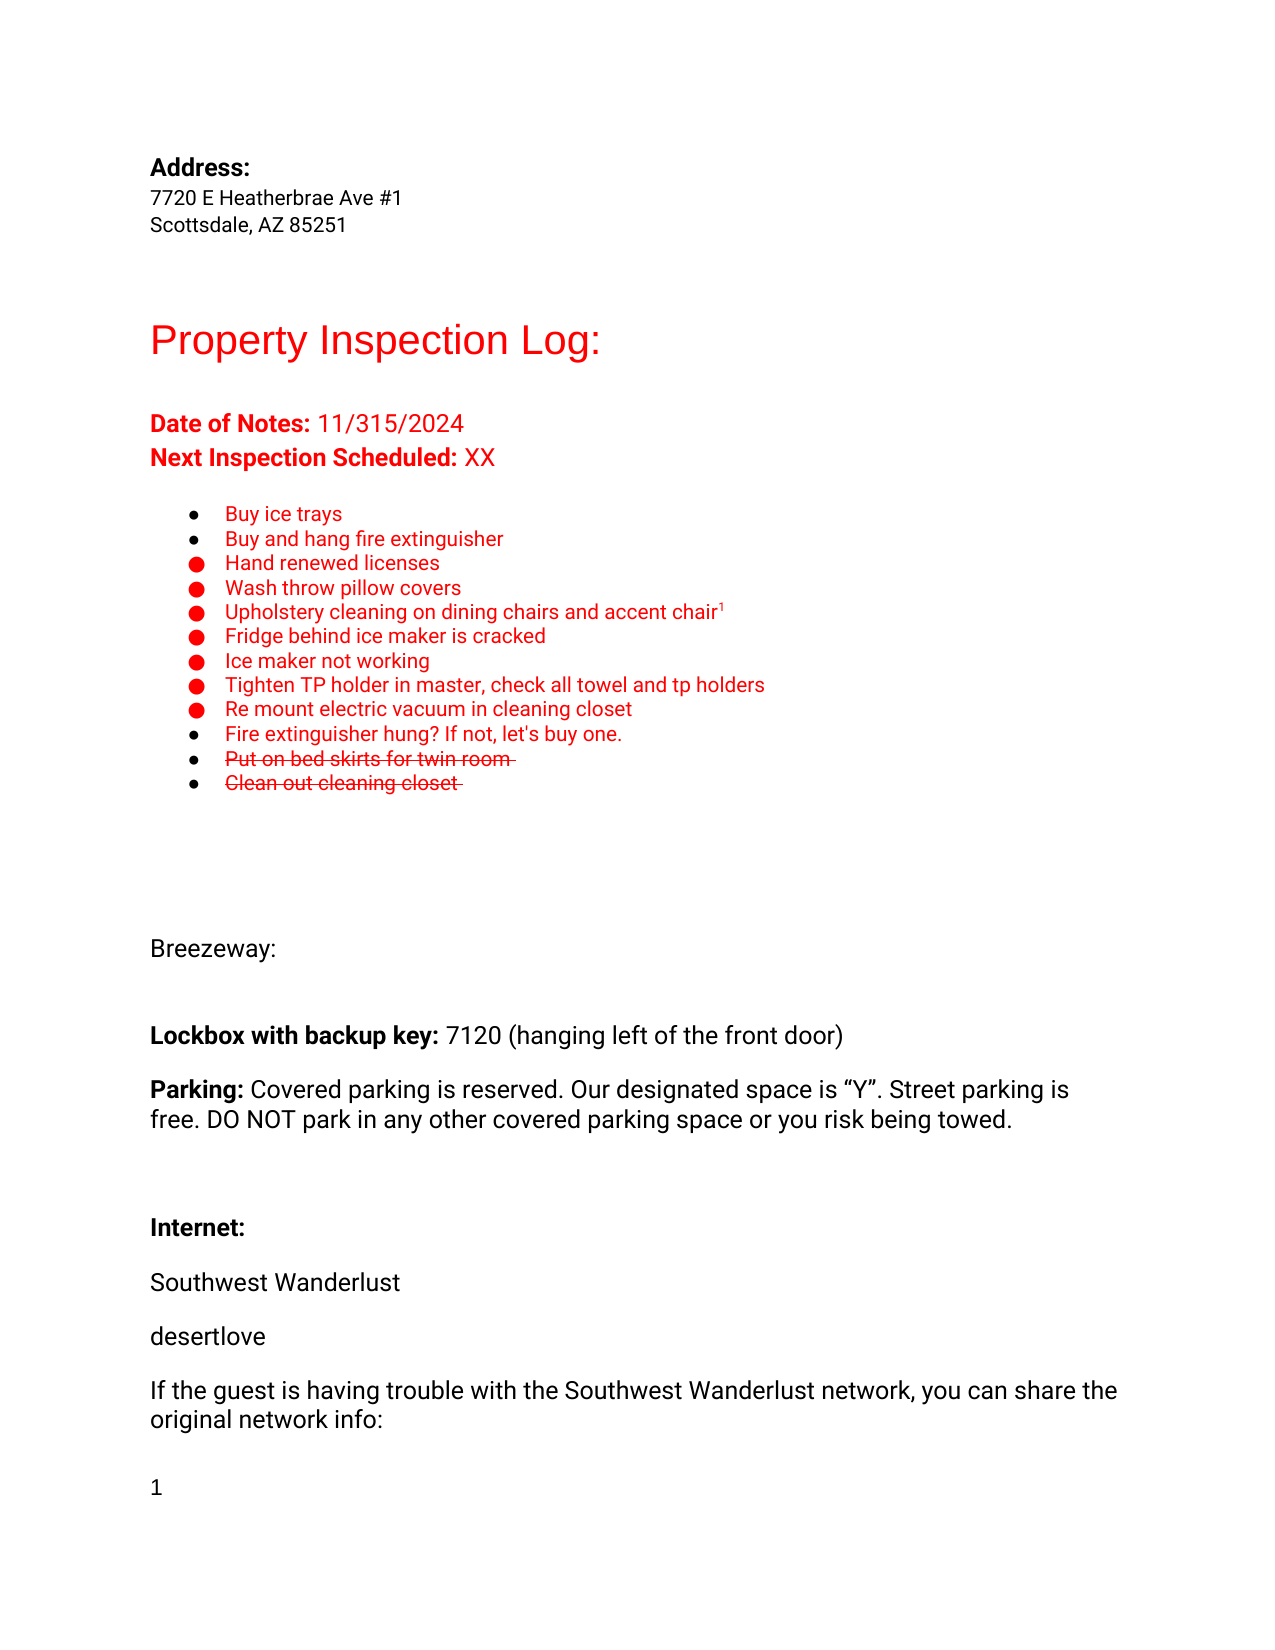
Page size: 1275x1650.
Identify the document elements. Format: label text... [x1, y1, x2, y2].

text Next Inspection Scheduled: XX [150, 443, 1125, 473]
list Buy and hang fire extinguisher [187, 527, 1125, 551]
list Re mount electric vacuum in cleaning closet [187, 697, 1125, 722]
text If the guest is having trouble with the Southwest Wanderlust network, you can share the original network info: [150, 1376, 1125, 1435]
text Scottsdale, AZ 85251 [150, 213, 1125, 238]
list Tighten TP holder in master, check all towel and tp holders [187, 673, 1125, 697]
list Ice maker not working [187, 649, 1125, 673]
list Clean out cleaning closet [187, 771, 1125, 796]
text Internet: [150, 1213, 1125, 1243]
list Fire extinguisher hung? If not, let's buy one. [187, 722, 1125, 746]
subtitle Property Inspection Log: [150, 316, 1125, 363]
text Address: [150, 153, 1125, 182]
list Buy ice trays [187, 502, 1125, 527]
text 7720 E Heatherbrae Ave #1 [150, 186, 1125, 210]
text desertlove [150, 1322, 1125, 1351]
list Hand renewed licenses [187, 551, 1125, 576]
list Put on bed skirts for twin room [187, 746, 1125, 771]
list Fridge behind ice maker is cracked [187, 624, 1125, 649]
text Date of Notes: 11/315/2024 [150, 410, 1125, 439]
text Lockbox with backup key: 7120 (hanging left of the front door) [150, 1021, 1125, 1051]
list Upholstery cleaning on dining chairs and accent chair [187, 600, 1125, 624]
text Breezeway: [150, 935, 1125, 964]
text Southwest Wanderlust [150, 1268, 1125, 1297]
text Parking: Covered parking is reserved. Our designated space is “Y”. Street parking is free. DO NOT park in any other covered parking space or you risk being towed. [150, 1076, 1125, 1134]
list Wash throw pillow covers [187, 576, 1125, 600]
